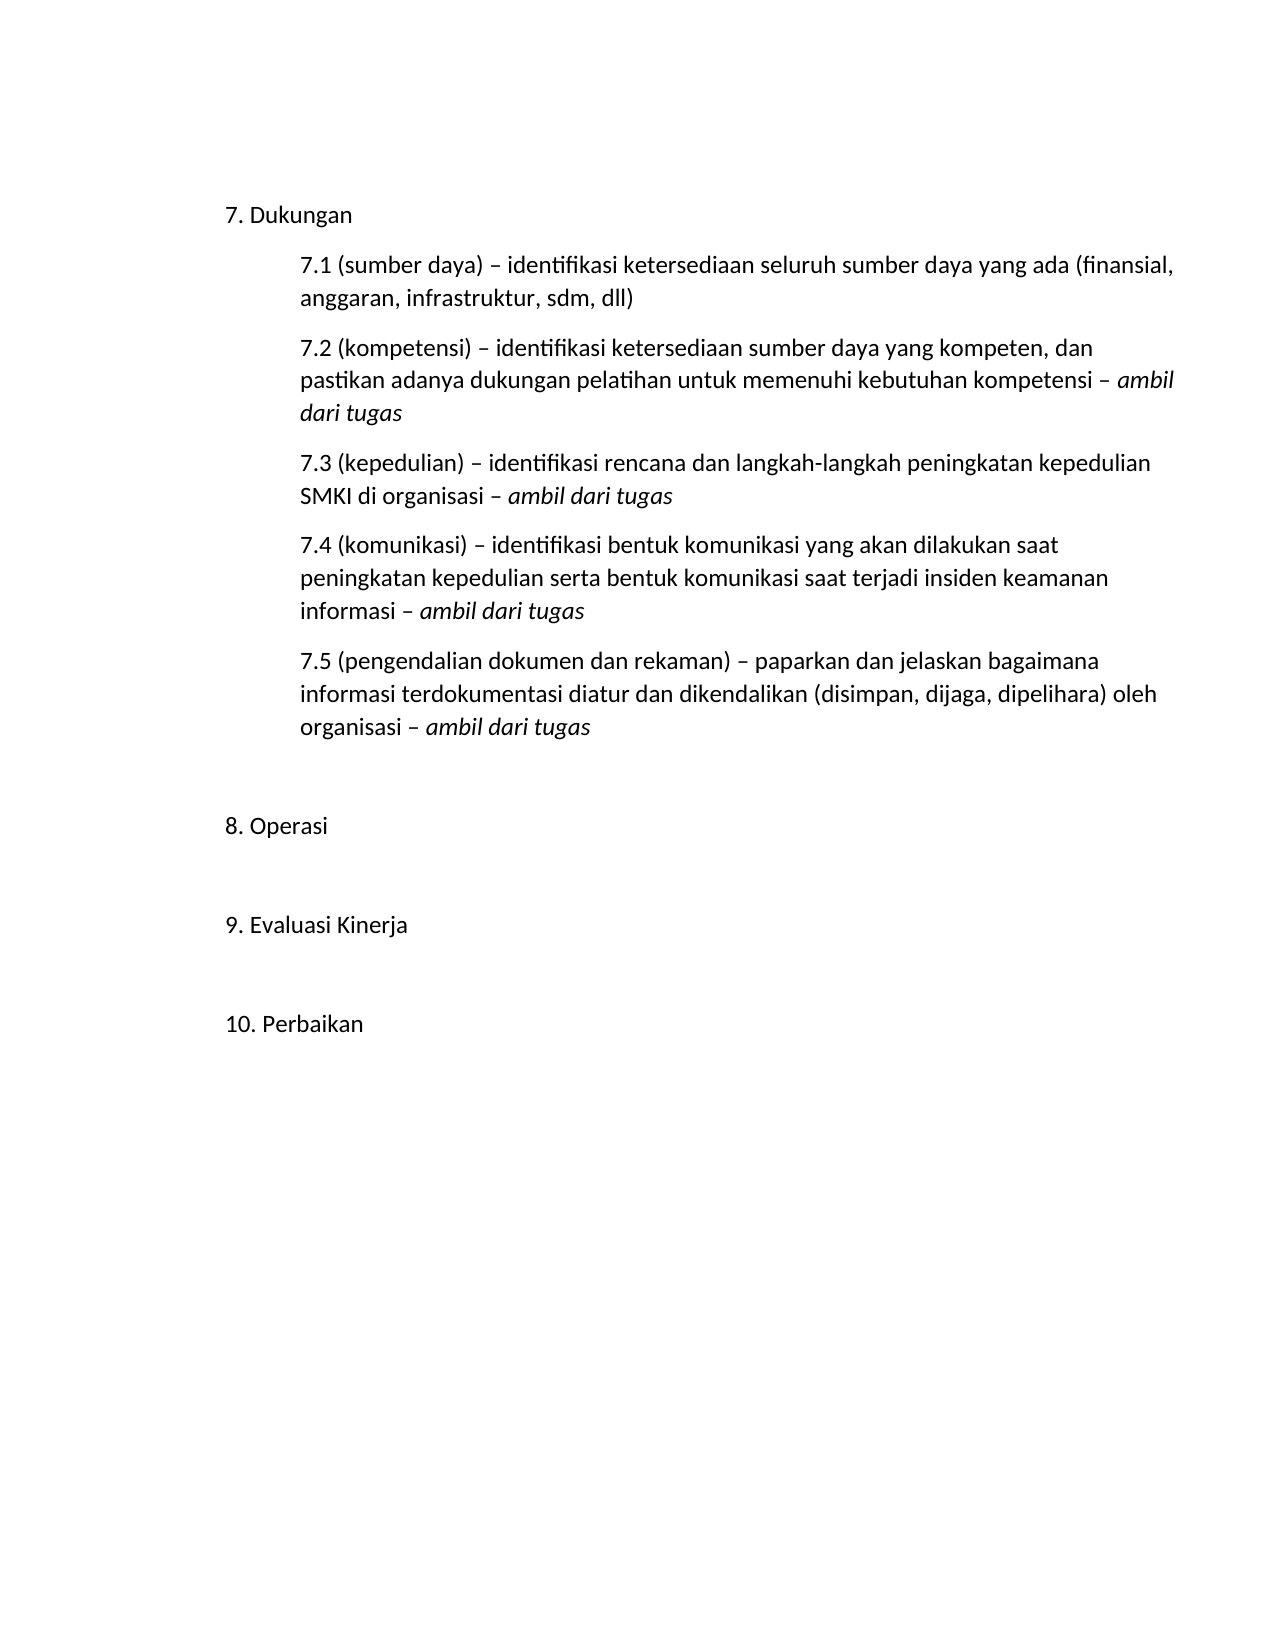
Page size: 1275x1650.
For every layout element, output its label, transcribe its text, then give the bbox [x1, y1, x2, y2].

text 9. Evaluasi Kinerja [150, 909, 1181, 940]
text 7.1 (sumber daya) – identifikasi ketersediaan seluruh sumber daya yang ada (finansial, anggaran, infrastruktur, sdm, dll) [300, 249, 1181, 313]
text 7.2 (kompetensi) – identifikasi ketersediaan sumber daya yang kompeten, dan pastikan adanya dukungan pelatihan untuk memenuhi kebutuhan kompetensi – ambil dari tugas [300, 332, 1181, 428]
text 7.4 (komunikasi) – identifikasi bentuk komunikasi yang akan dilakukan saat peningkatan kepedulian serta bentuk komunikasi saat terjadi insiden keamanan informasi – ambil dari tugas [300, 529, 1181, 626]
text 8. Operasi [150, 810, 1181, 841]
text 7.3 (kepedulian) – identifikasi rencana dan langkah-langkah peningkatan kepedulian SMKI di organisasi – ambil dari tugas [300, 447, 1181, 511]
text 7.5 (pengendalian dokumen dan rekaman) – paparkan dan jelaskan bagaimana informasi terdokumentasi diatur dan dikendalikan (disimpan, dijaga, dipelihara) oleh organisasi – ambil dari tugas [300, 645, 1181, 741]
text 7. Dukungan [150, 199, 1181, 230]
text 10. Perbaikan [150, 1008, 1181, 1039]
